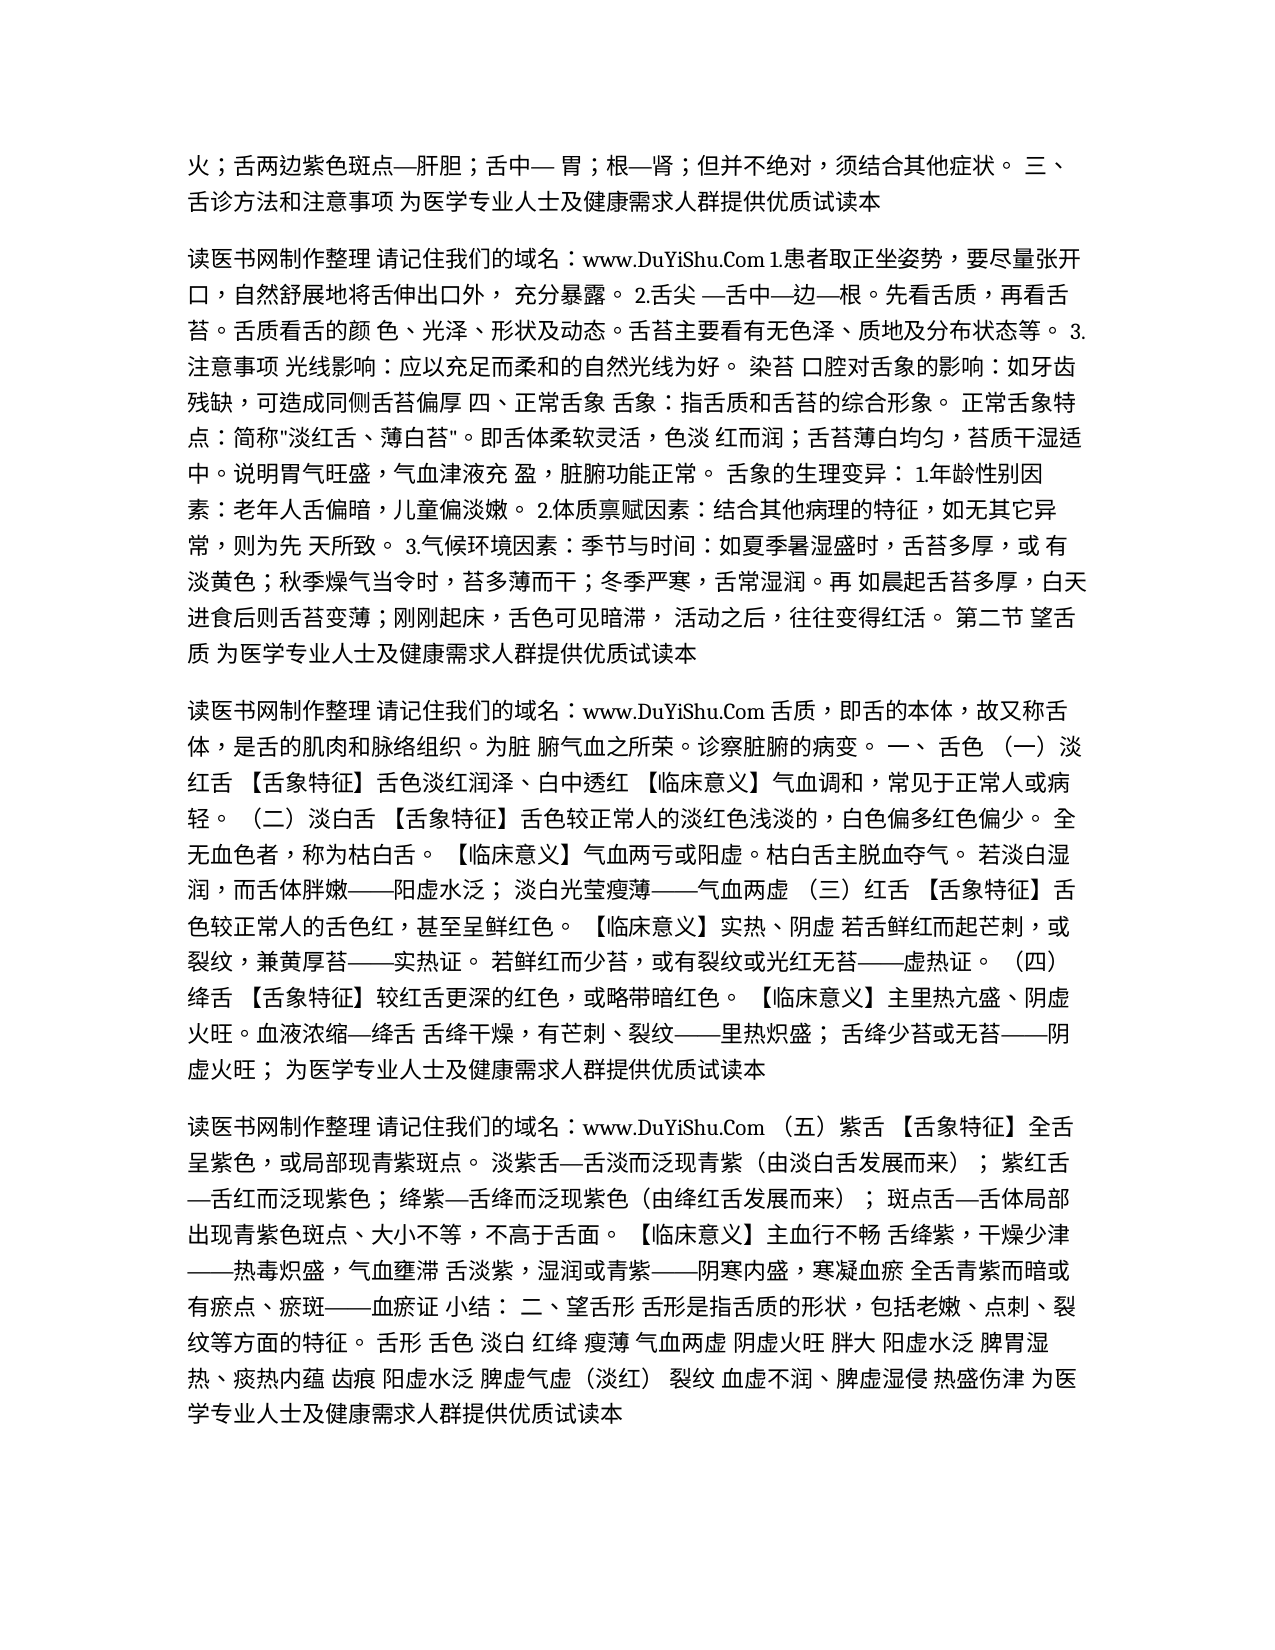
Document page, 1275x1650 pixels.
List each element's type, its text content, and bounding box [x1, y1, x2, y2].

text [187, 150, 1087, 217]
text 读医书网制作整理 请记住我们的域名：www.DuYiShu.Com 1.患者取正坐姿势，要尽量张开口，自然舒展地将舌伸出口外， 充分暴露。 2.舌尖 —舌中—边—根。先看舌质，再看舌苔。舌质看舌的颜 色、光泽、形状及动态。舌苔主要看有无色泽、质地及分布状态等。 3.注意事项 光线影响：应以充足而柔和的自然光线为好。 染苔 口腔对舌象的影响：如牙齿残缺，可造成同侧舌苔偏厚 四、正常舌象 舌象：指舌质和舌苔的综合形象。 正常舌象特点：简称"淡红舌、薄白苔"。即舌体柔软灵活，色淡 红而润；舌苔薄白均匀，苔质干湿适中。说明胃气旺盛，气血津液充 盈，脏腑功能正常。 舌象的生理变异： 1.年龄性别因素：老年人舌偏暗，儿童偏淡嫩。 2.体质禀赋因素：结合其他病理的特征，如无其它异常，则为先 天所致。 3.气候环境因素：季节与时间：如夏季暑湿盛时，舌苔多厚，或 有淡黄色；秋季燥气当令时，苔多薄而干；冬季严寒，舌常湿润。再 如晨起舌苔多厚，白天进食后则舌苔变薄；刚刚起床，舌色可见暗滞， 活动之后，往往变得红活。 第二节 望舌质 为医学专业人士及健康需求人群提供优质试读本 [187, 243, 1087, 669]
text 读医书网制作整理 请记住我们的域名：www.DuYiShu.Com 舌质，即舌的本体，故又称舌体，是舌的肌肉和脉络组织。为脏 腑气血之所荣。诊察脏腑的病变。 一、 舌色 （一）淡红舌 【舌象特征】舌色淡红润泽、白中透红 【临床意义】气血调和，常见于正常人或病轻。 （二）淡白舌 【舌象特征】舌色较正常人的淡红色浅淡的，白色偏多红色偏少。 全无血色者，称为枯白舌。 【临床意义】气血两亏或阳虚。枯白舌主脱血夺气。 若淡白湿润，而舌体胖嫩——阳虚水泛； 淡白光莹瘦薄——气血两虚 （三）红舌 【舌象特征】舌色较正常人的舌色红，甚至呈鲜红色。 【临床意义】实热、阴虚 若舌鲜红而起芒刺，或裂纹，兼黄厚苔——实热证。 若鲜红而少苔，或有裂纹或光红无苔——虚热证。 （四）绛舌 【舌象特征】较红舌更深的红色，或略带暗红色。 【临床意义】主里热亢盛、阴虚火旺。血液浓缩—绛舌 舌绛干燥，有芒刺、裂纹——里热炽盛； 舌绛少苔或无苔——阴虚火旺； 为医学专业人士及健康需求人群提供优质试读本 [187, 695, 1087, 1085]
text 读医书网制作整理 请记住我们的域名：www.DuYiShu.Com （五）紫舌 【舌象特征】全舌呈紫色，或局部现青紫斑点。 淡紫舌—舌淡而泛现青紫（由淡白舌发展而来）； 紫红舌—舌红而泛现紫色； 绛紫—舌绛而泛现紫色（由绛红舌发展而来）； 斑点舌—舌体局部出现青紫色斑点、大小不等，不高于舌面。 【临床意义】主血行不畅 舌绛紫，干燥少津——热毒炽盛，气血壅滞 舌淡紫，湿润或青紫——阴寒内盛，寒凝血瘀 全舌青紫而暗或有瘀点、瘀斑——血瘀证 小结： 二、望舌形 舌形是指舌质的形状，包括老嫩、点刺、裂纹等方面的特征。 舌形 舌色 淡白 红绛 瘦薄 气血两虚 阴虚火旺 胖大 阳虚水泛 脾胃湿热、痰热内蕴 齿痕 阳虚水泛 脾虚气虚（淡红） 裂纹 血虚不润、脾虚湿侵 热盛伤津 为医学专业人士及健康需求人群提供优质试读本 [187, 1111, 1087, 1430]
